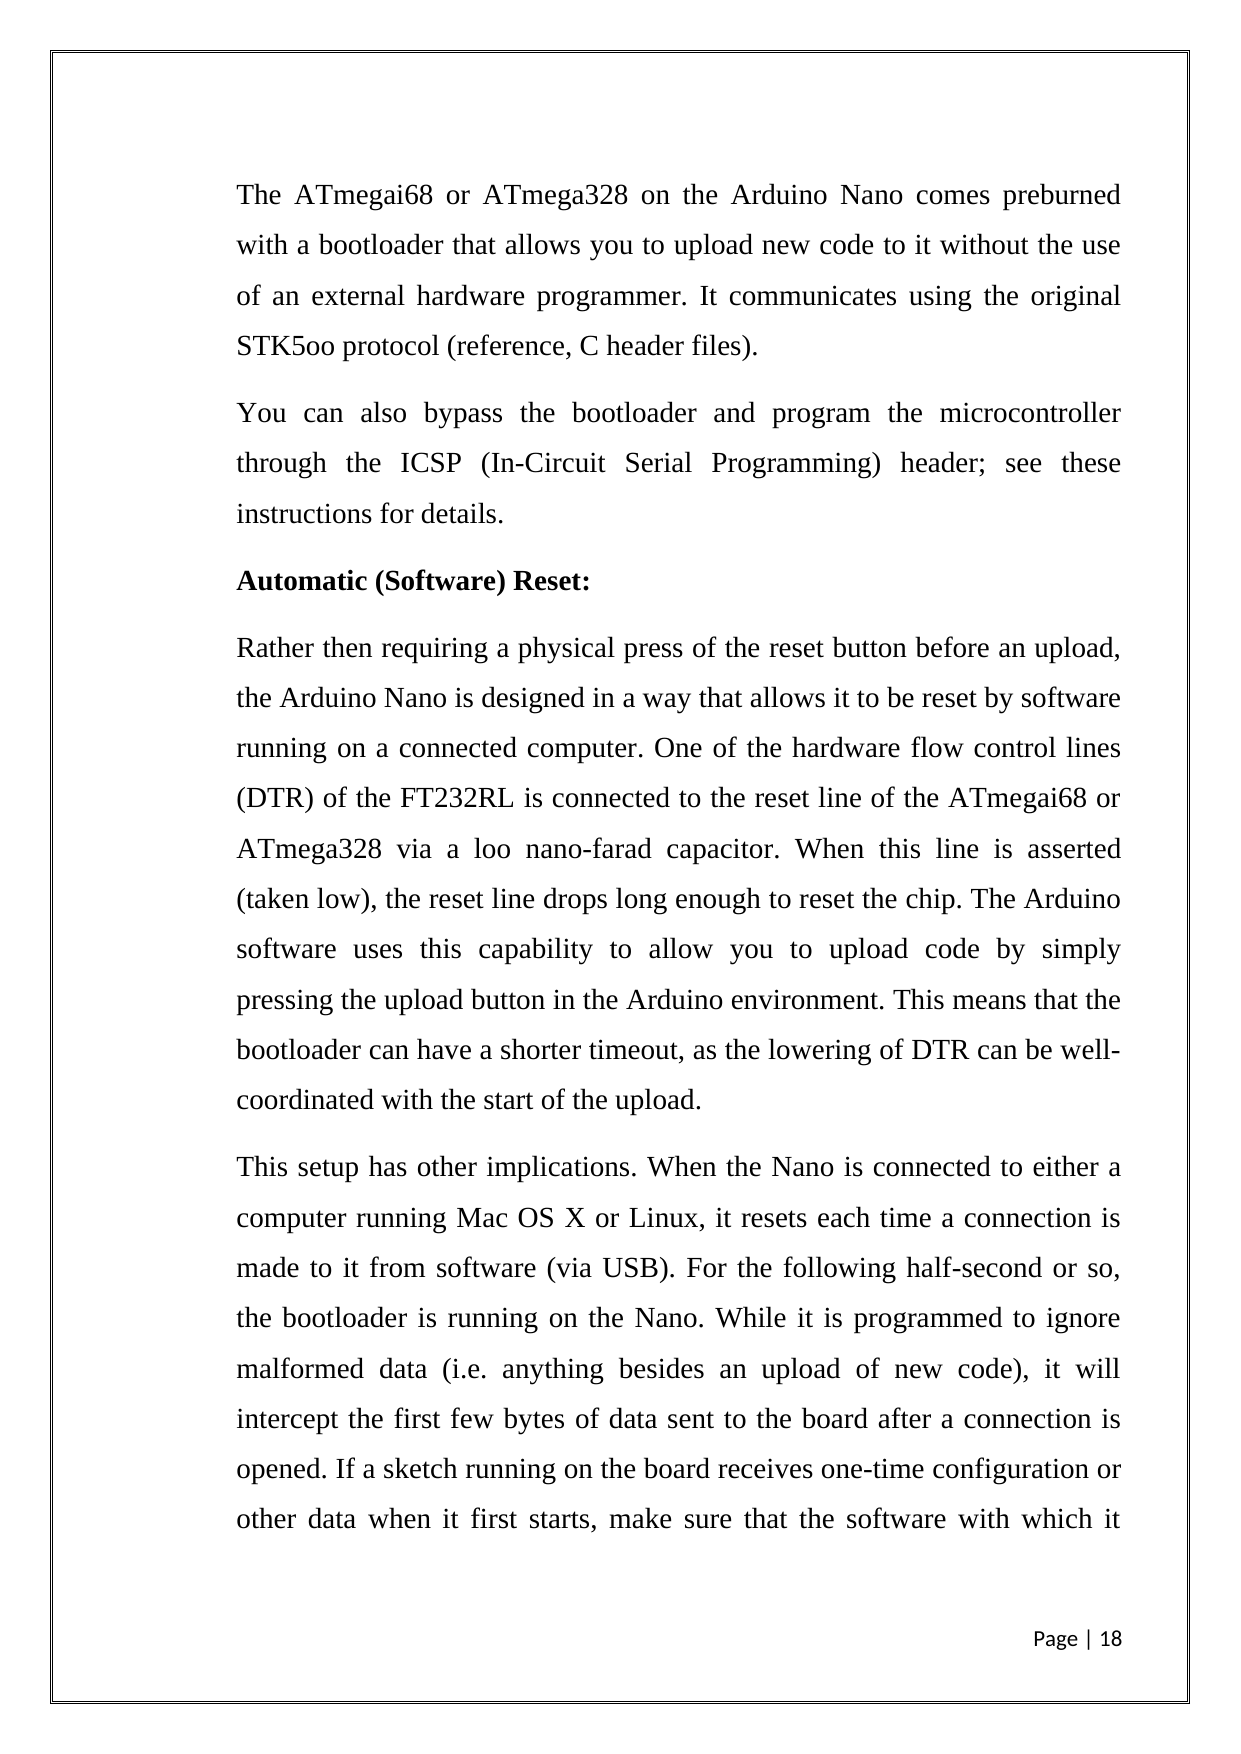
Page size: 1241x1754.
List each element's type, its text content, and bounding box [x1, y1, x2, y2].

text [236, 1149, 1122, 1535]
text The ATmegai68 or ATmega328 on the Arduino Nano comes preburned with a bootloader that allows you to upload new code to it without the use of an external hardware programmer. It communicates using the original STK5oo protocol (reference, C header files). [236, 177, 1122, 362]
text Automatic (Software) Reset: [236, 563, 1122, 596]
text Rather then requiring a physical press of the reset button before an upload, the Arduino Nano is designed in a way that allows it to be reset by software running on a connected computer. One of the hardware flow control lines (DTR) of the FT232RL is connected to the reset line of the ATmegai68 or ATmega328 via a loo nano-farad capacitor. When this line is asserted (taken low), the reset line drops long enough to reset the chip. The Arduino software uses this capability to allow you to upload code by simply pressing the upload button in the Arduino environment. This means that the bootloader can have a shorter timeout, as the lowering of DTR can be well-coordinated with the start of the upload. [236, 630, 1122, 1116]
text You can also bypass the bootloader and program the microcontroller through the ICSP (In-Circuit Serial Programming) header; see these instructions for details. [236, 395, 1122, 529]
